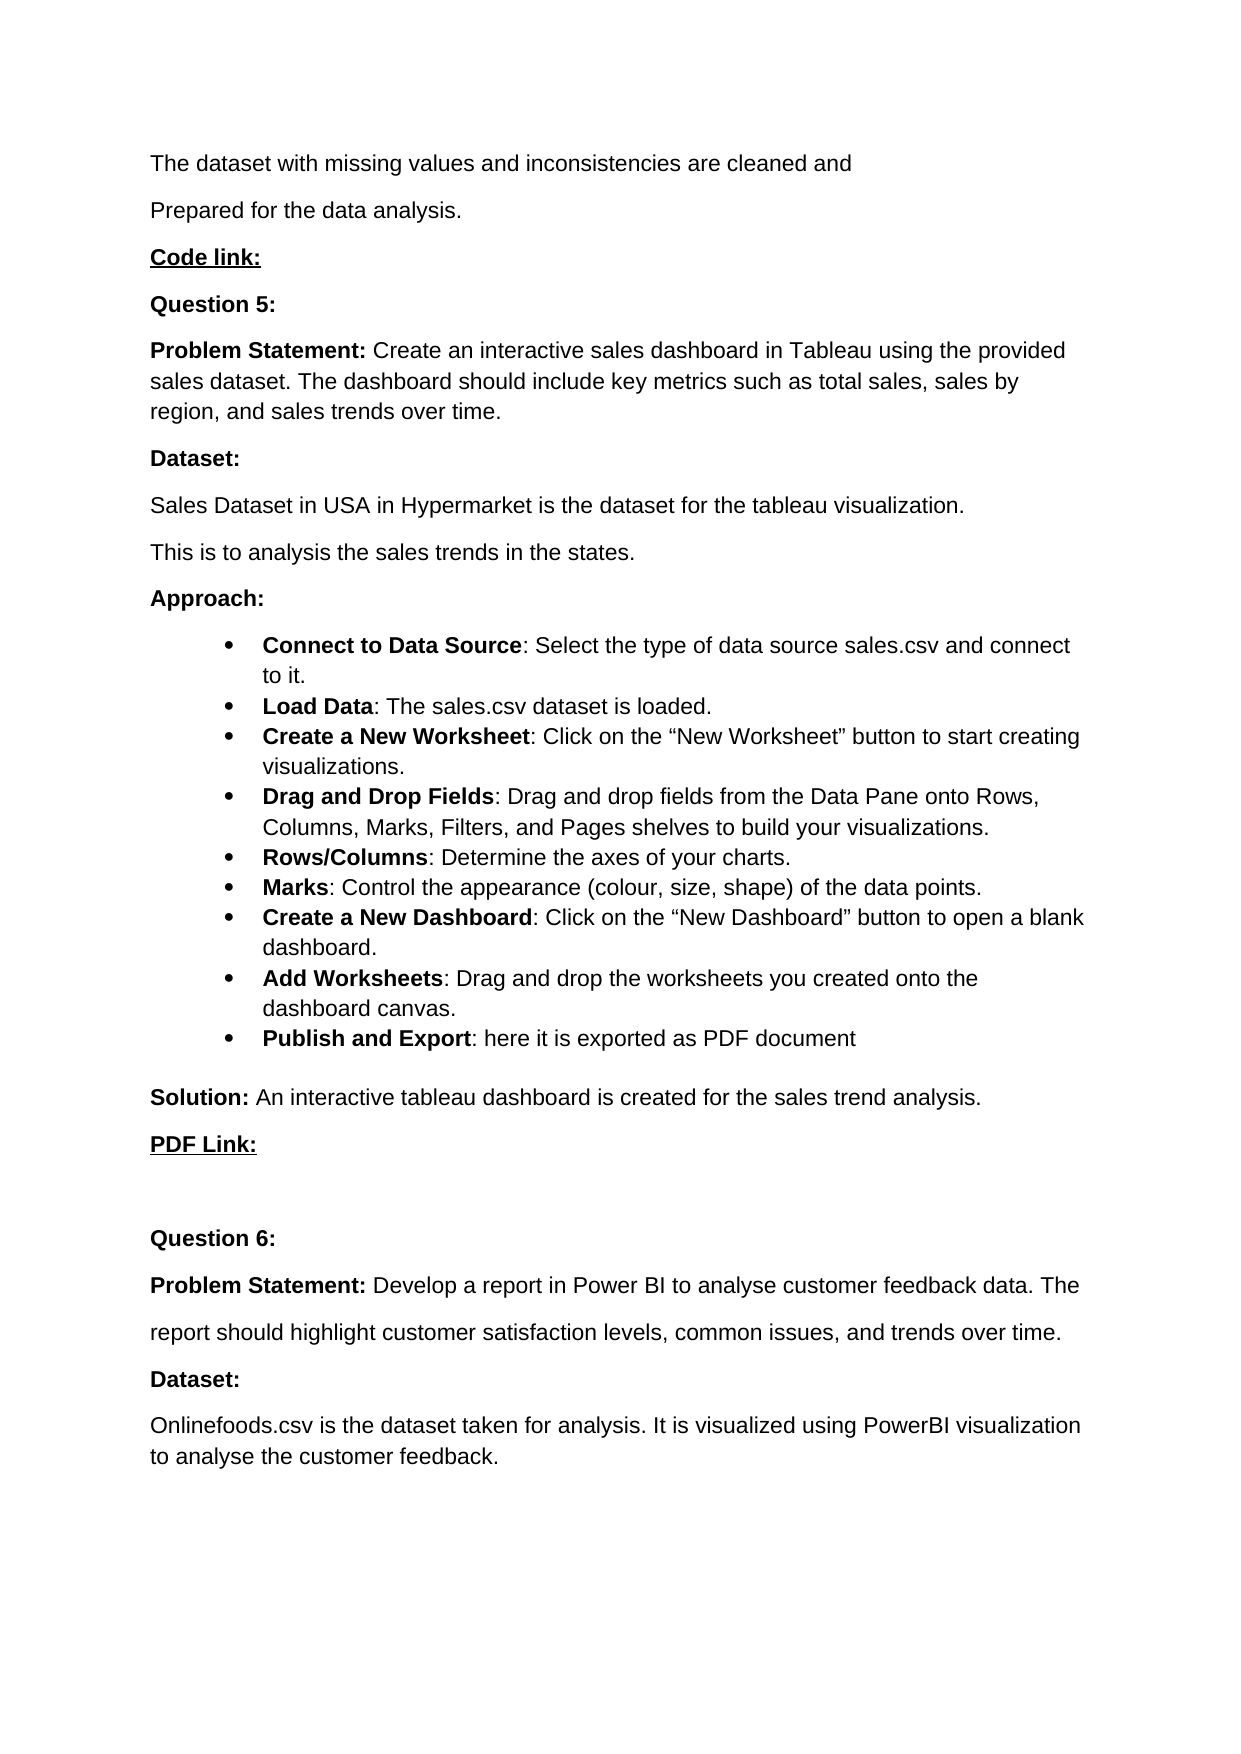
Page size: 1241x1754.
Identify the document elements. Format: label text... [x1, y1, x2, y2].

text Question 5: [150, 291, 1090, 317]
list Create a New Dashboard: Click on the “New Dashboard” button to open a blank dashboard. [225, 904, 1090, 961]
list Marks: Control the appearance (colour, size, shape) of the data points. [225, 874, 1090, 900]
text report should highlight customer satisfaction levels, common issues, and trends over time. [150, 1319, 1090, 1345]
text Problem Statement: Develop a report in Power BI to analyse customer feedback data. The [150, 1272, 1090, 1298]
text PDF Link: [150, 1131, 1090, 1158]
list Drag and Drop Fields: Drag and drop fields from the Data Pane onto Rows, Columns, Marks, Filters, and Pages shelves to build your visualizations. [225, 783, 1090, 840]
text The dataset with missing values and inconsistencies are cleaned and [150, 150, 1090, 176]
list Connect to Data Source: Select the type of data source sales.csv and connect to it. [225, 632, 1090, 689]
text Approach: [150, 585, 1090, 612]
text Dataset: [150, 1366, 1090, 1392]
list Load Data: The sales.csv dataset is loaded. [225, 693, 1090, 719]
text Prepared for the data analysis. [150, 197, 1090, 223]
list Add Worksheets: Drag and drop the worksheets you created onto the dashboard canvas. [225, 964, 1090, 1021]
list Rows/Columns: Determine the axes of your charts. [225, 844, 1090, 870]
list Create a New Worksheet: Click on the “New Worksheet” button to start creating visualizations. [225, 723, 1090, 779]
text This is to analysis the sales trends in the states. [150, 538, 1090, 565]
text Dataset: [150, 445, 1090, 471]
list Publish and Export: here it is exported as PDF document [225, 1025, 1090, 1051]
text Code link: [150, 244, 1090, 270]
text Question 6: [150, 1225, 1090, 1251]
text Solution: An interactive tableau dashboard is created for the sales trend analysis. [150, 1084, 1090, 1111]
text Problem Statement: Create an interactive sales dashboard in Tableau using the provided sales dataset. The dashboard should include key metrics such as total sales, sales by region, and sales trends over time. [150, 337, 1090, 424]
text Onlinefoods.csv is the dataset taken for analysis. It is visualized using PowerBI visualization to analyse the customer feedback. [150, 1412, 1090, 1469]
text Sales Dataset in USA in Hypermarket is the dataset for the tableau visualization. [150, 492, 1090, 518]
